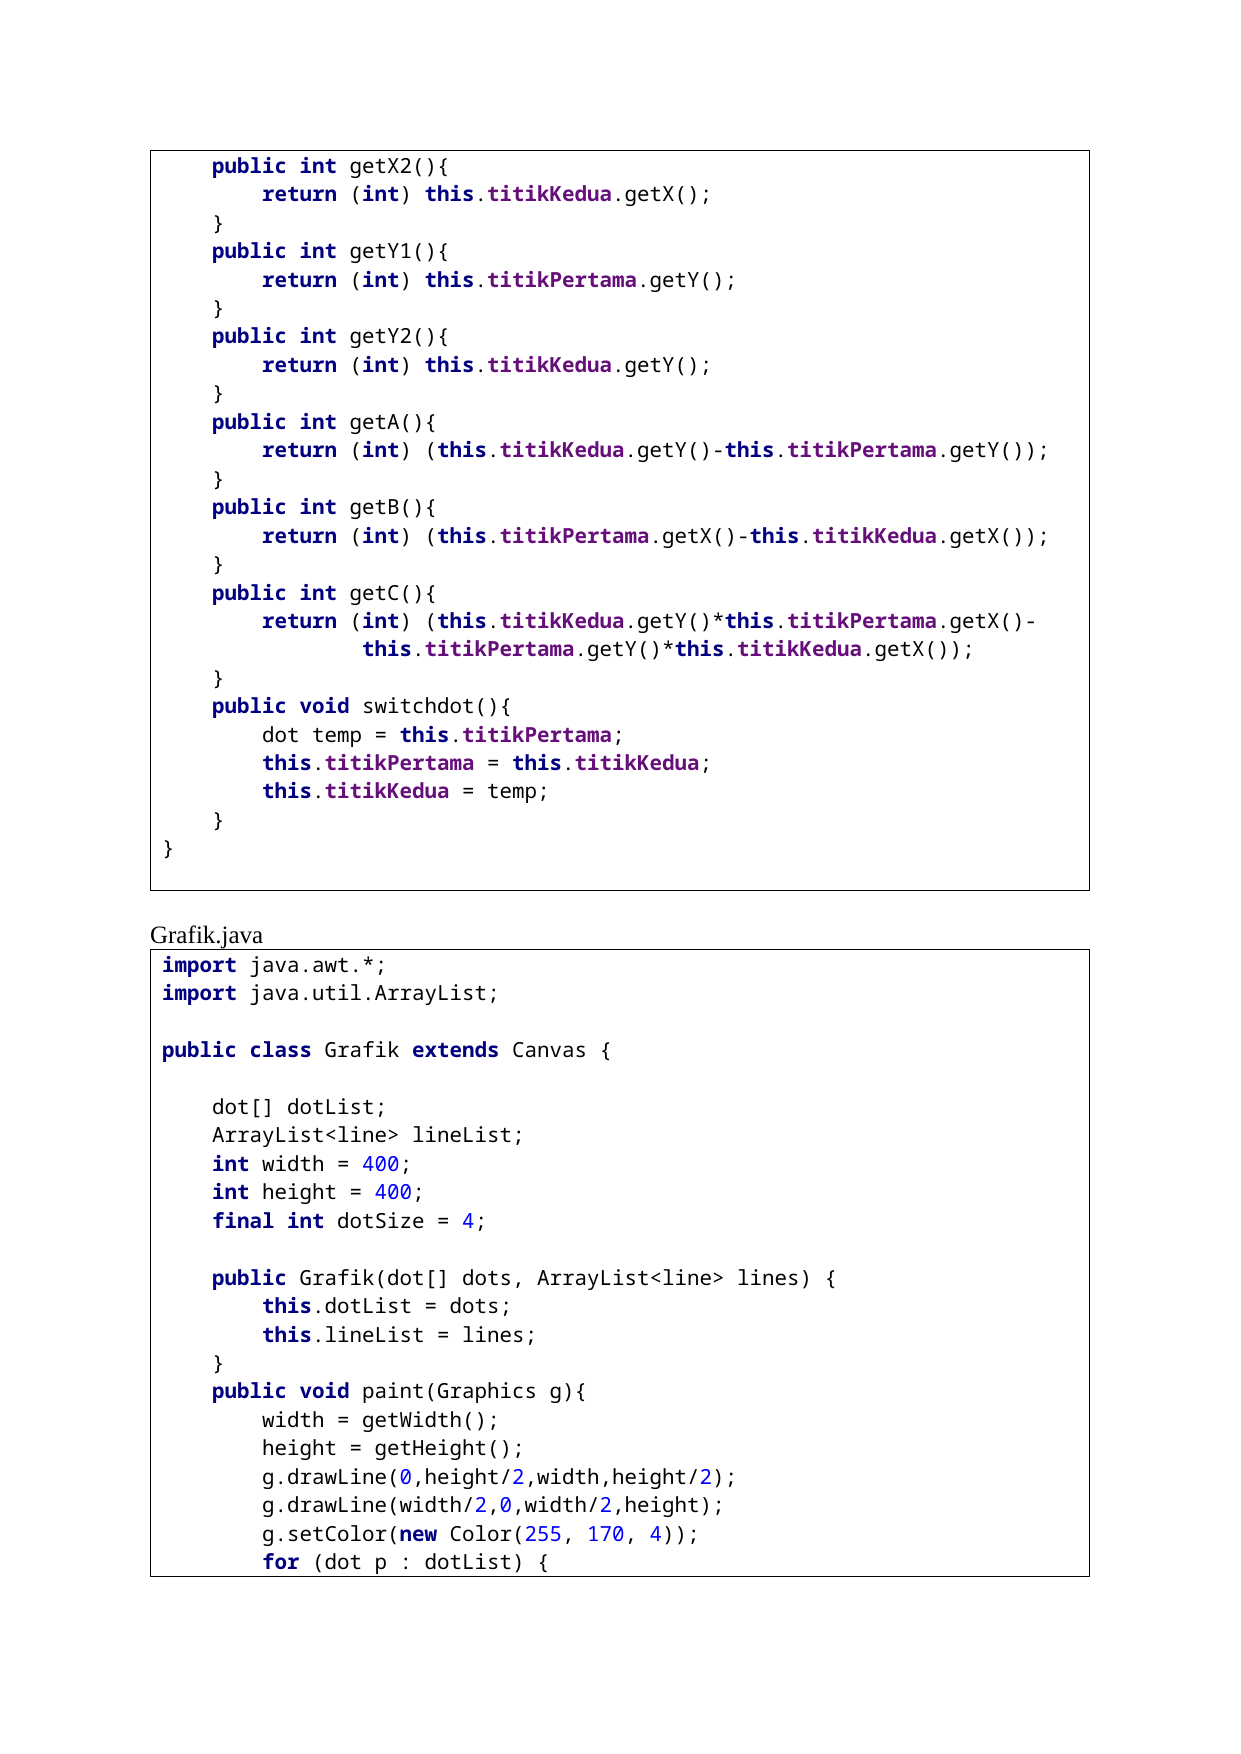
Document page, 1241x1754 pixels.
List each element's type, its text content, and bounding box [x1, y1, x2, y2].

text Grafik.java [150, 920, 1090, 949]
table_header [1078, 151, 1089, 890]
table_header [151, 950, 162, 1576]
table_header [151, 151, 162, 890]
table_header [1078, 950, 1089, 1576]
